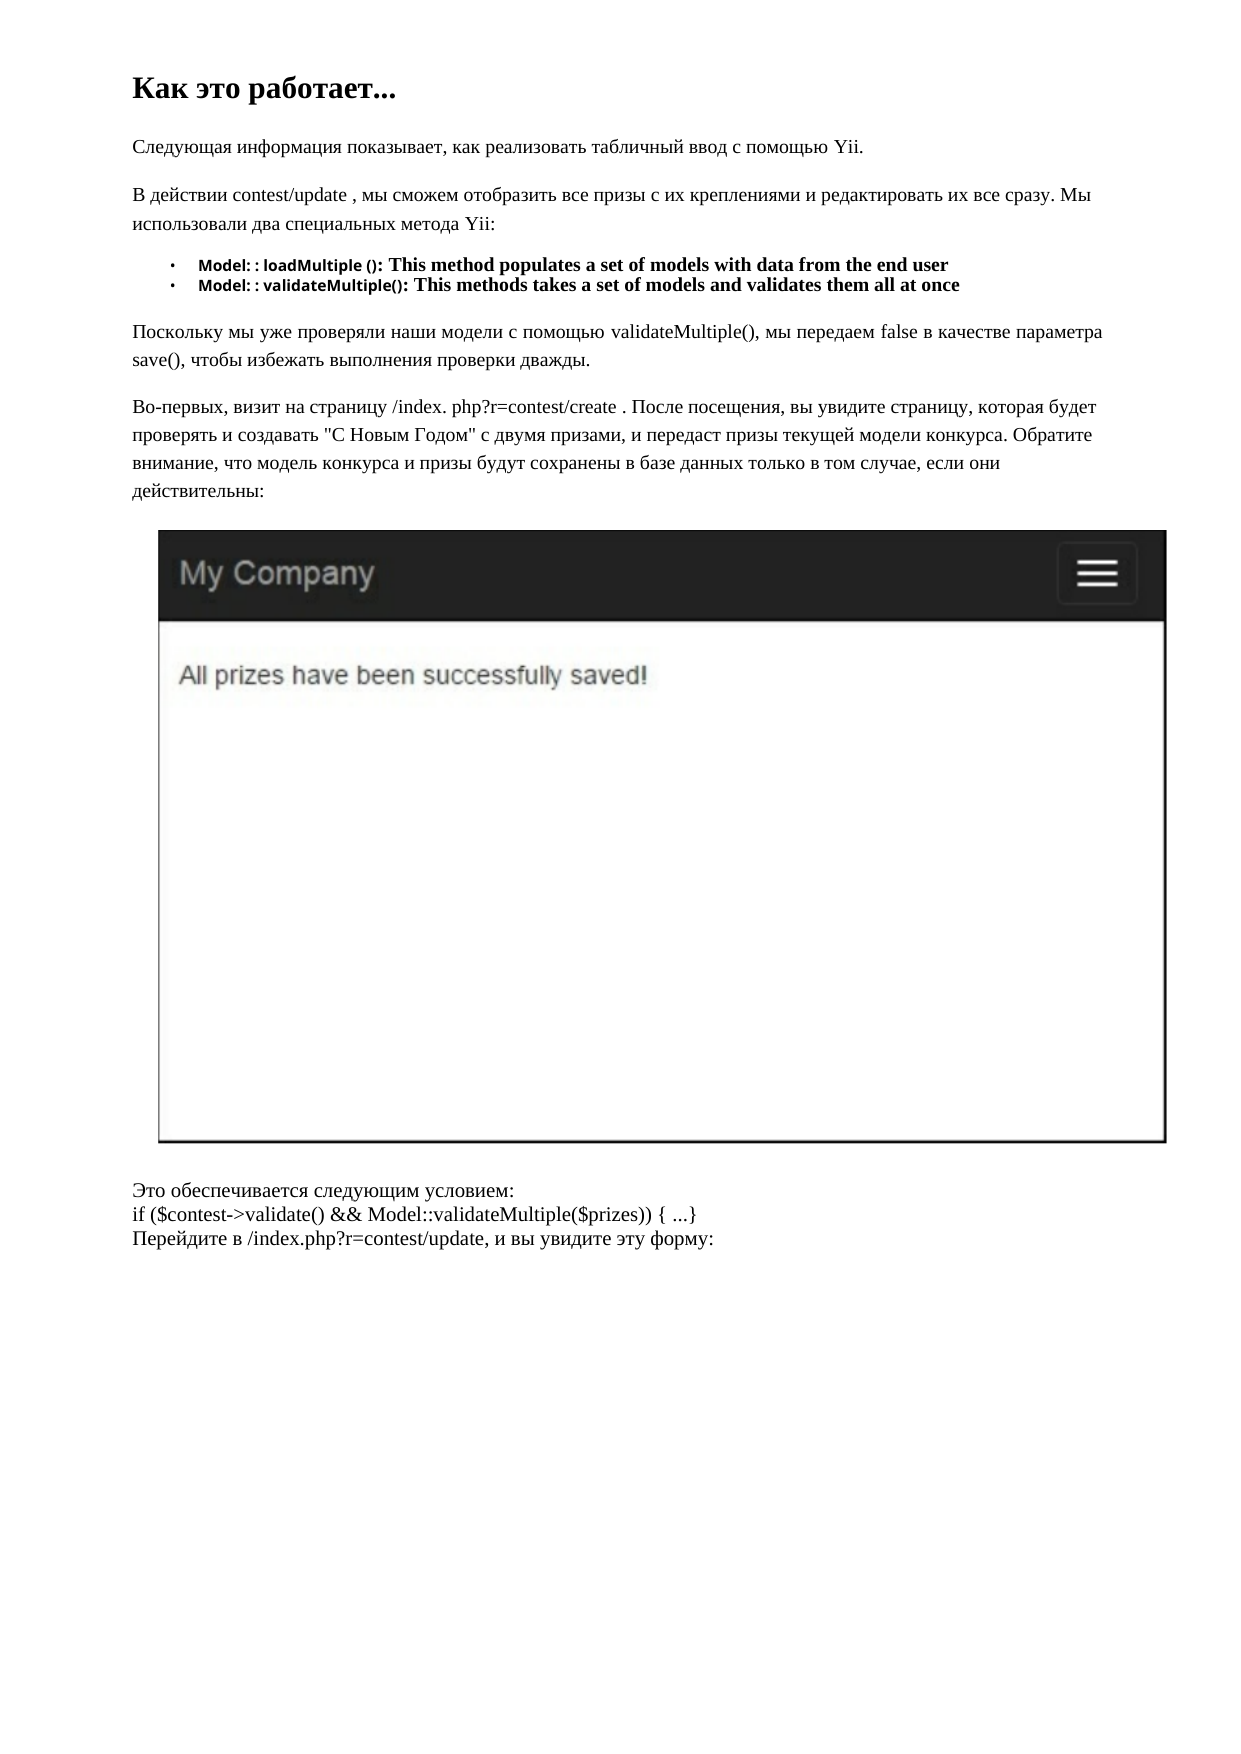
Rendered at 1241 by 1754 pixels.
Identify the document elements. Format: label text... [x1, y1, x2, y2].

text Как это работает... [132, 74, 1157, 105]
picture [157, 530, 1168, 1146]
list Model: : loadMultiple (): This method populates a set of models with data from the end user [169, 255, 1157, 275]
text Во-первых, визит на страницу /index. php?r=contest/create . После посещения, вы увидите страницу, которая будет проверять и создавать "С Новым Годом" с двумя призами, и передаст призы текущей модели конкурса. Обратите внимание, что модель конкурса и призы будут сохранены в базе данных только в том случае, если они действительны: [132, 391, 1103, 503]
text if ($contest->validate() && Model::validateMultiple($prizes)) { ...} [132, 1202, 1082, 1226]
text В действии contest/update , мы сможем отобразить все призы с их креплениями и редактировать их все сразу. Мы использовали два специальных метода Yii: [132, 179, 1103, 236]
text Перейдите в /index.php?r=contest/update, и вы увидите эту форму: [132, 1226, 1082, 1250]
text Следующая информация показывает, как реализовать табличный ввод с помощью Yii. [132, 131, 1103, 159]
text Это обеспечивается следующим условием: [132, 1178, 1082, 1202]
text Поскольку мы уже проверяли наши модели с помощью validateMultiple(), мы передаем false в качестве параметра save(), чтобы избежать выполнения проверки дважды. [132, 316, 1103, 372]
list Model: : validateMultiple(): This methods takes a set of models and validates them all at once [169, 275, 1157, 295]
